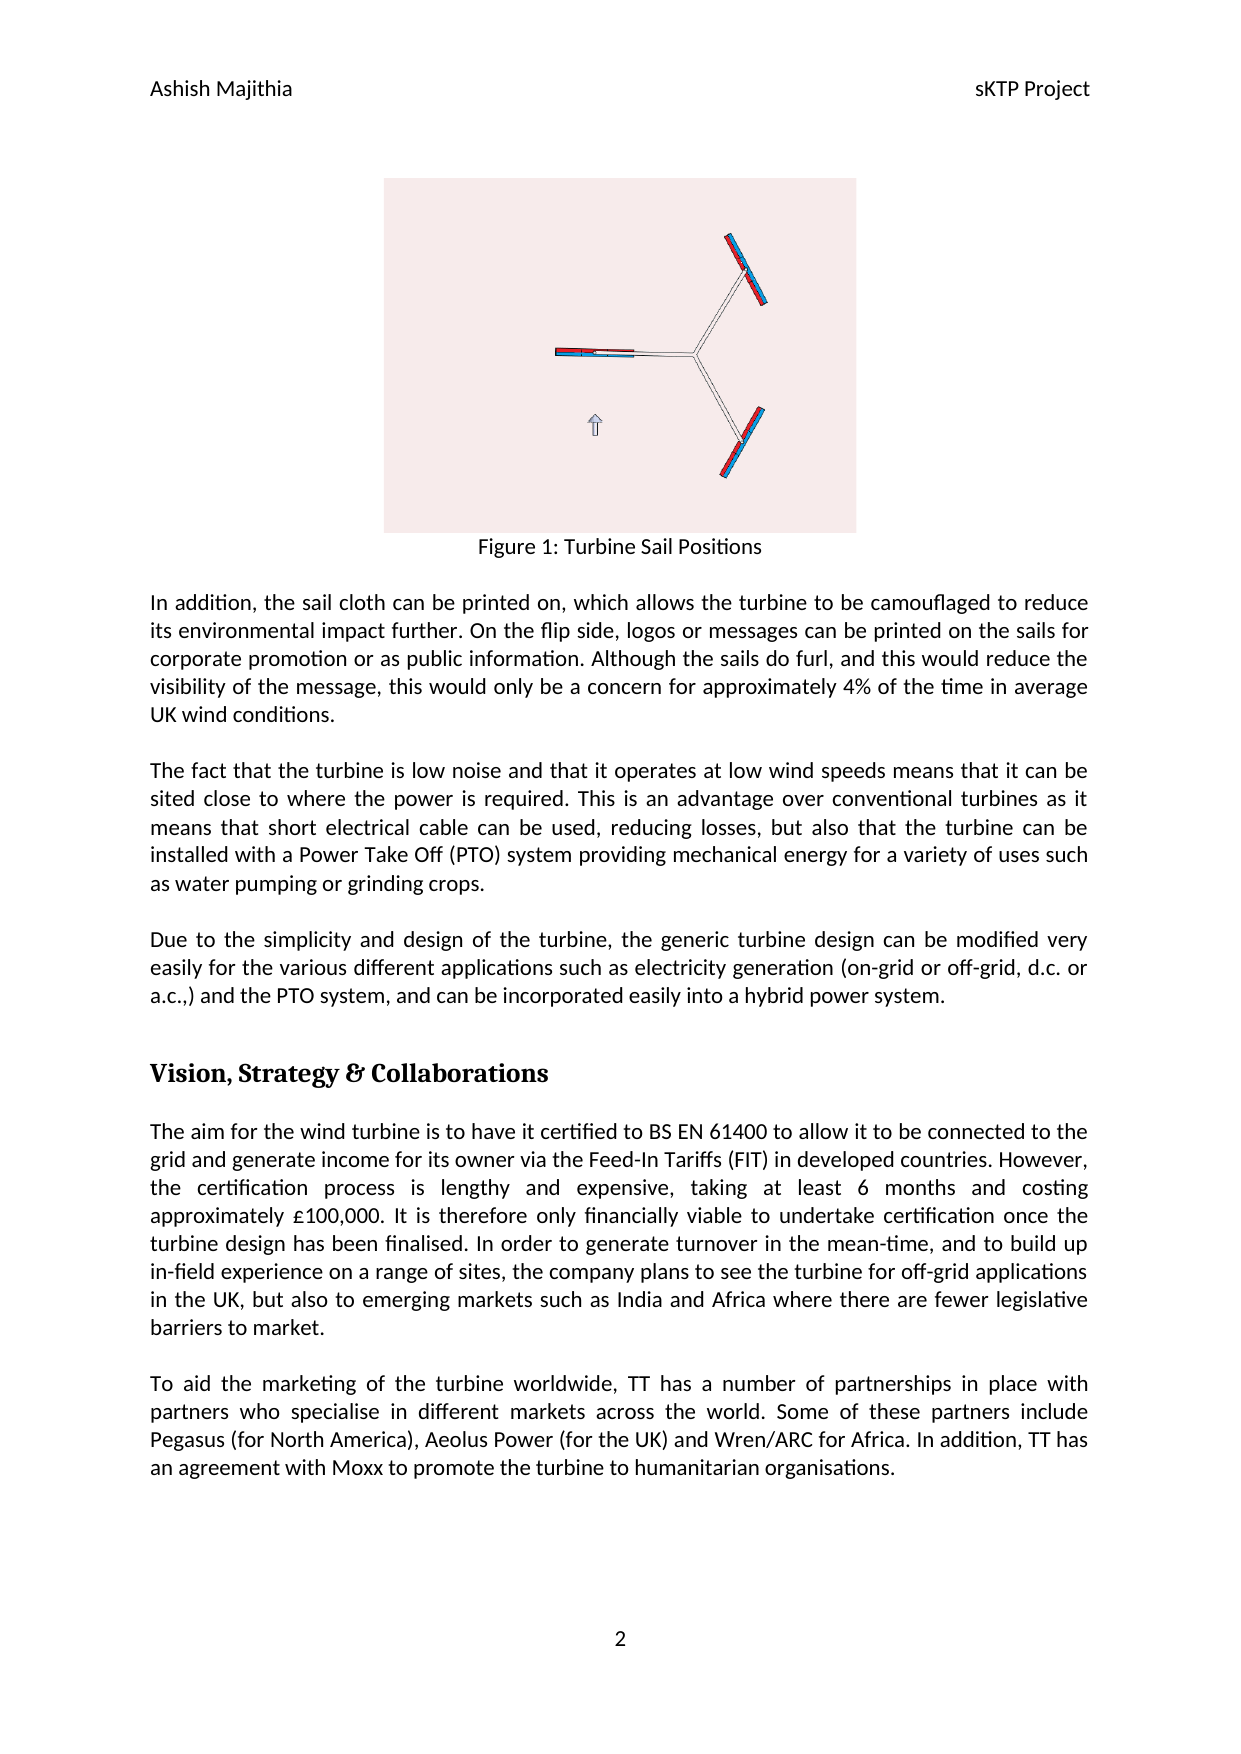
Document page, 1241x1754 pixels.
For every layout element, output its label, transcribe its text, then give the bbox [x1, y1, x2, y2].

text The aim for the wind turbine is to have it certified to BS EN 61400 to allow it to be connected to the grid and generate income for its owner via the Feed-In Tariffs (FIT) in developed countries. However, the certification process is lengthy and expensive, taking at least 6 months and costing approximately £100,000. It is therefore only financially viable to undertake certification once the turbine design has been finalised. In order to generate turnover in the mean-time, and to build up in-field experience on a range of sites, the company plans to see the turbine for off-grid applications in the UK, but also to emerging markets such as India and Africa where there are fewer legislative barriers to market. [150, 1117, 1090, 1341]
picture [383, 178, 857, 533]
text The fact that the turbine is low noise and that it operates at low wind speeds means that it can be sited close to where the power is required. This is an advantage over conventional turbines as it means that short electrical cable can be used, reducing losses, but also that the turbine can be installed with a Power Take Off (PTO) system providing mechanical energy for a variety of uses such as water pumping or grinding crops. [150, 757, 1090, 897]
text In addition, the sail cloth can be printed on, which allows the turbine to be camouflaged to reduce its environmental impact further. On the flip side, logos or messages can be printed on the sails for corporate promotion or as public information. Although the sails do furl, and this would reduce the visibility of the message, this would only be a concern for approximately 4% of the time in average UK wind conditions. [150, 588, 1090, 728]
text Due to the simplicity and design of the turbine, the generic turbine design can be modified very easily for the various different applications such as electricity generation (on-grid or off-grid, d.c. or a.c.,) and the PTO system, and can be incorporated easily into a hybrid power system. [150, 925, 1090, 1009]
subtitle Vision, Strategy & Collaborations [150, 1058, 1090, 1089]
text To aid the marketing of the turbine worldwide, TT has a number of partnerships in place with partners who specialise in different markets across the world. Some of these partners include Pegasus (for North America), Aeolus Power (for the UK) and Wren/ARC for Africa. In addition, TT has an agreement with Moxx to promote the turbine to humanitarian organisations. [150, 1369, 1090, 1481]
text Figure 1: Turbine Sail Positions [150, 532, 1090, 560]
